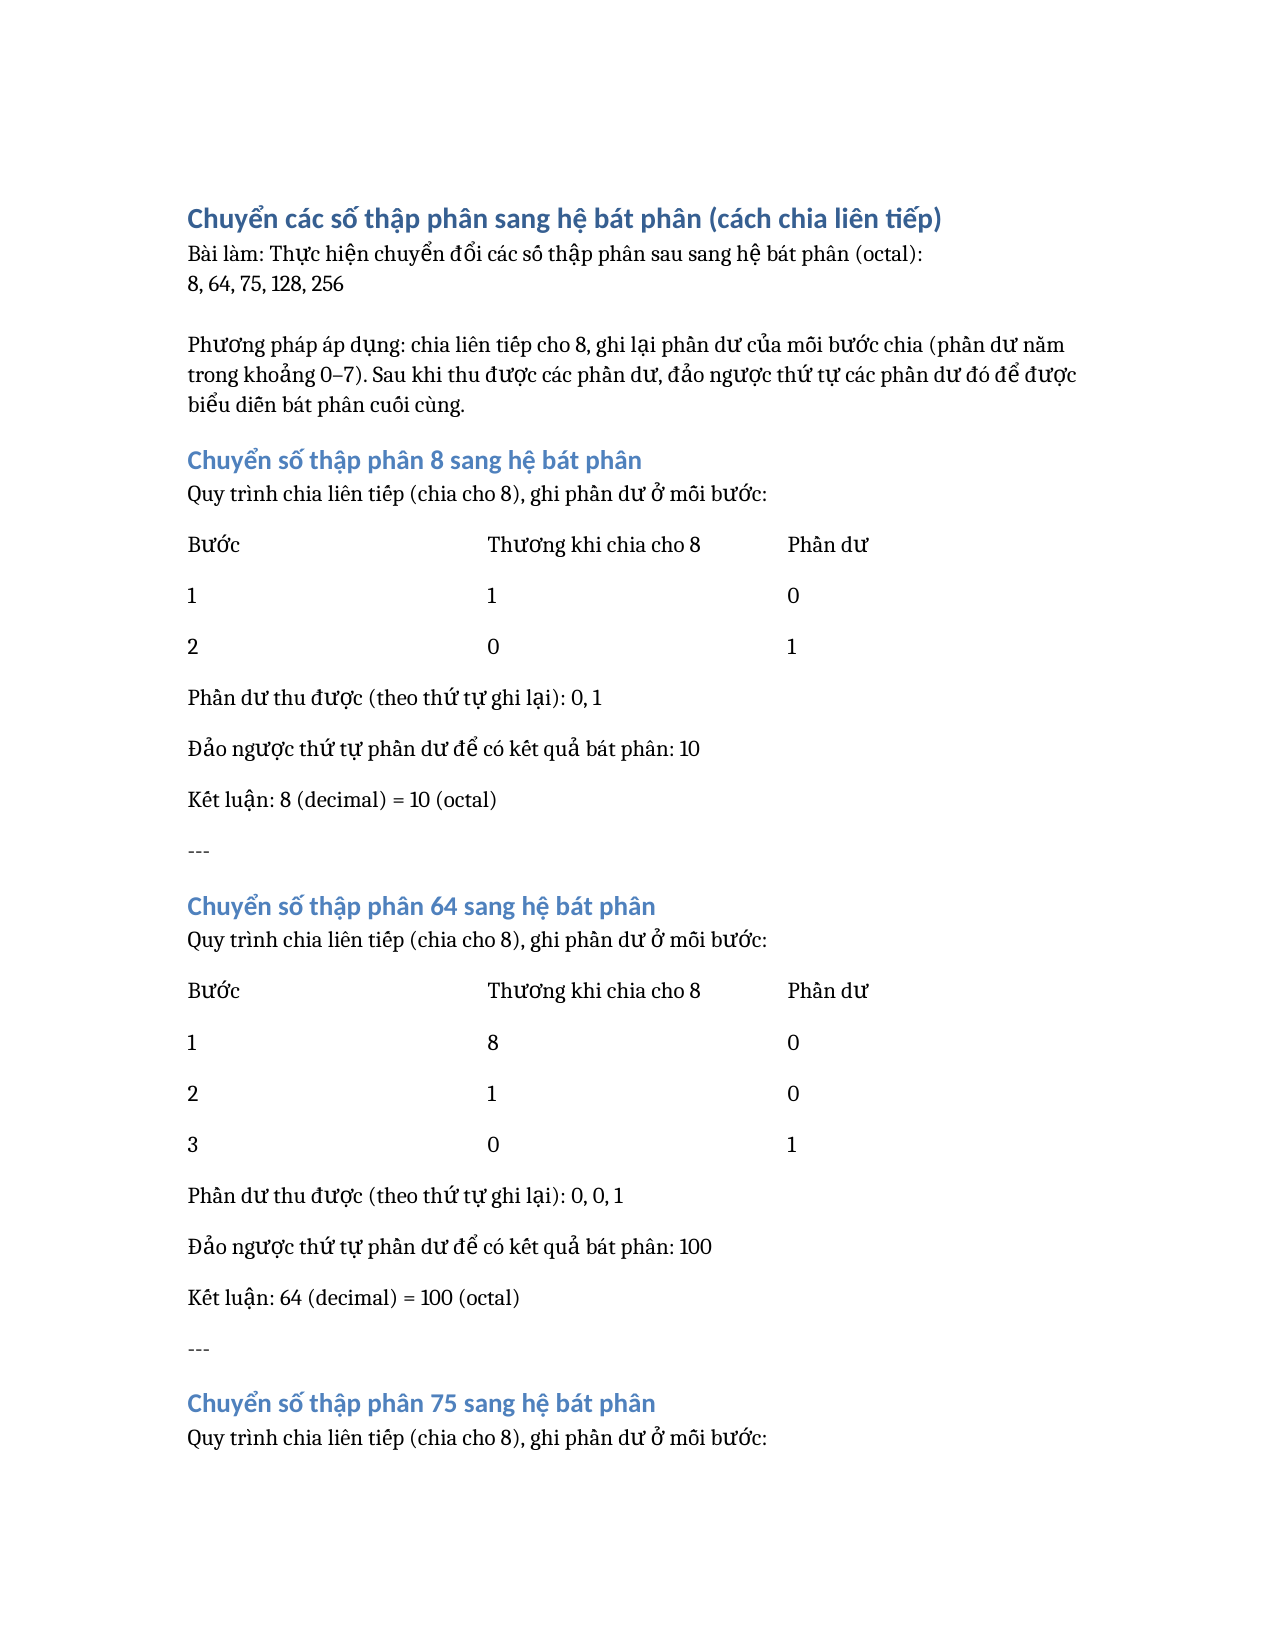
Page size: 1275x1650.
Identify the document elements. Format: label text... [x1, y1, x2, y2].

text Quy trình chia liên tiếp (chia cho 8), ghi phần dư ở mỗi bước: [187, 927, 1087, 953]
table_cell 8 [476, 1029, 776, 1080]
table_cell 1 [476, 1080, 776, 1131]
subtitle Chuyển các số thập phân sang hệ bát phân (cách chia liên tiếp) [187, 200, 1087, 236]
table_cell 1 [776, 634, 1076, 685]
table_header Thương khi chia cho 8 [476, 532, 776, 583]
text Đảo ngược thứ tự phần dư để có kết quả bát phân: 10 [187, 736, 1087, 762]
table_cell 1 [476, 583, 776, 634]
table_header Phần dư [776, 532, 1076, 583]
text Phần dư thu được (theo thứ tự ghi lại): 0, 1 [187, 685, 1087, 711]
table_cell 3 [176, 1131, 476, 1182]
table_header Bước [176, 532, 476, 583]
table_cell 2 [176, 1080, 476, 1131]
table_cell 1 [176, 1029, 476, 1080]
table_cell 1 [176, 583, 476, 634]
text Quy trình chia liên tiếp (chia cho 8), ghi phần dư ở mỗi bước: [187, 1424, 1087, 1451]
text Bài làm: Thực hiện chuyển đổi các số thập phân sau sang hệ bát phân (octal): 8, 64, 75, 128, 256 Phương pháp áp dụng: chia liên tiếp cho 8, ghi lại phần dư của mỗi bước chia (phần dư nằm trong khoảng 0–7). Sau khi thu được các phần dư, đảo ngược thứ tự các phần dư đó để được biểu diễn bát phân cuối cùng. [187, 241, 1087, 418]
subtitle Chuyển số thập phân 64 sang hệ bát phân [187, 889, 1087, 922]
text --- [187, 838, 1087, 864]
text Đảo ngược thứ tự phần dư để có kết quả bát phân: 100 [187, 1233, 1087, 1260]
table_cell 0 [776, 1080, 1076, 1131]
subtitle Chuyển số thập phân 75 sang hệ bát phân [187, 1387, 1087, 1419]
table_cell 0 [776, 1029, 1076, 1080]
text --- [187, 1336, 1087, 1362]
table_cell 2 [176, 634, 476, 685]
subtitle Chuyển số thập phân 8 sang hệ bát phân [187, 443, 1087, 476]
table_cell 0 [776, 583, 1076, 634]
text Kết luận: 64 (decimal) = 100 (octal) [187, 1284, 1087, 1311]
table_cell 0 [476, 634, 776, 685]
table_header Phần dư [776, 978, 1076, 1029]
table_header Thương khi chia cho 8 [476, 978, 776, 1029]
table_header Bước [176, 978, 476, 1029]
table_cell 0 [476, 1131, 776, 1182]
text Kết luận: 8 (decimal) = 10 (octal) [187, 787, 1087, 813]
table_cell 1 [776, 1131, 1076, 1182]
text Phần dư thu được (theo thứ tự ghi lại): 0, 0, 1 [187, 1182, 1087, 1209]
text Quy trình chia liên tiếp (chia cho 8), ghi phần dư ở mỗi bước: [187, 481, 1087, 507]
